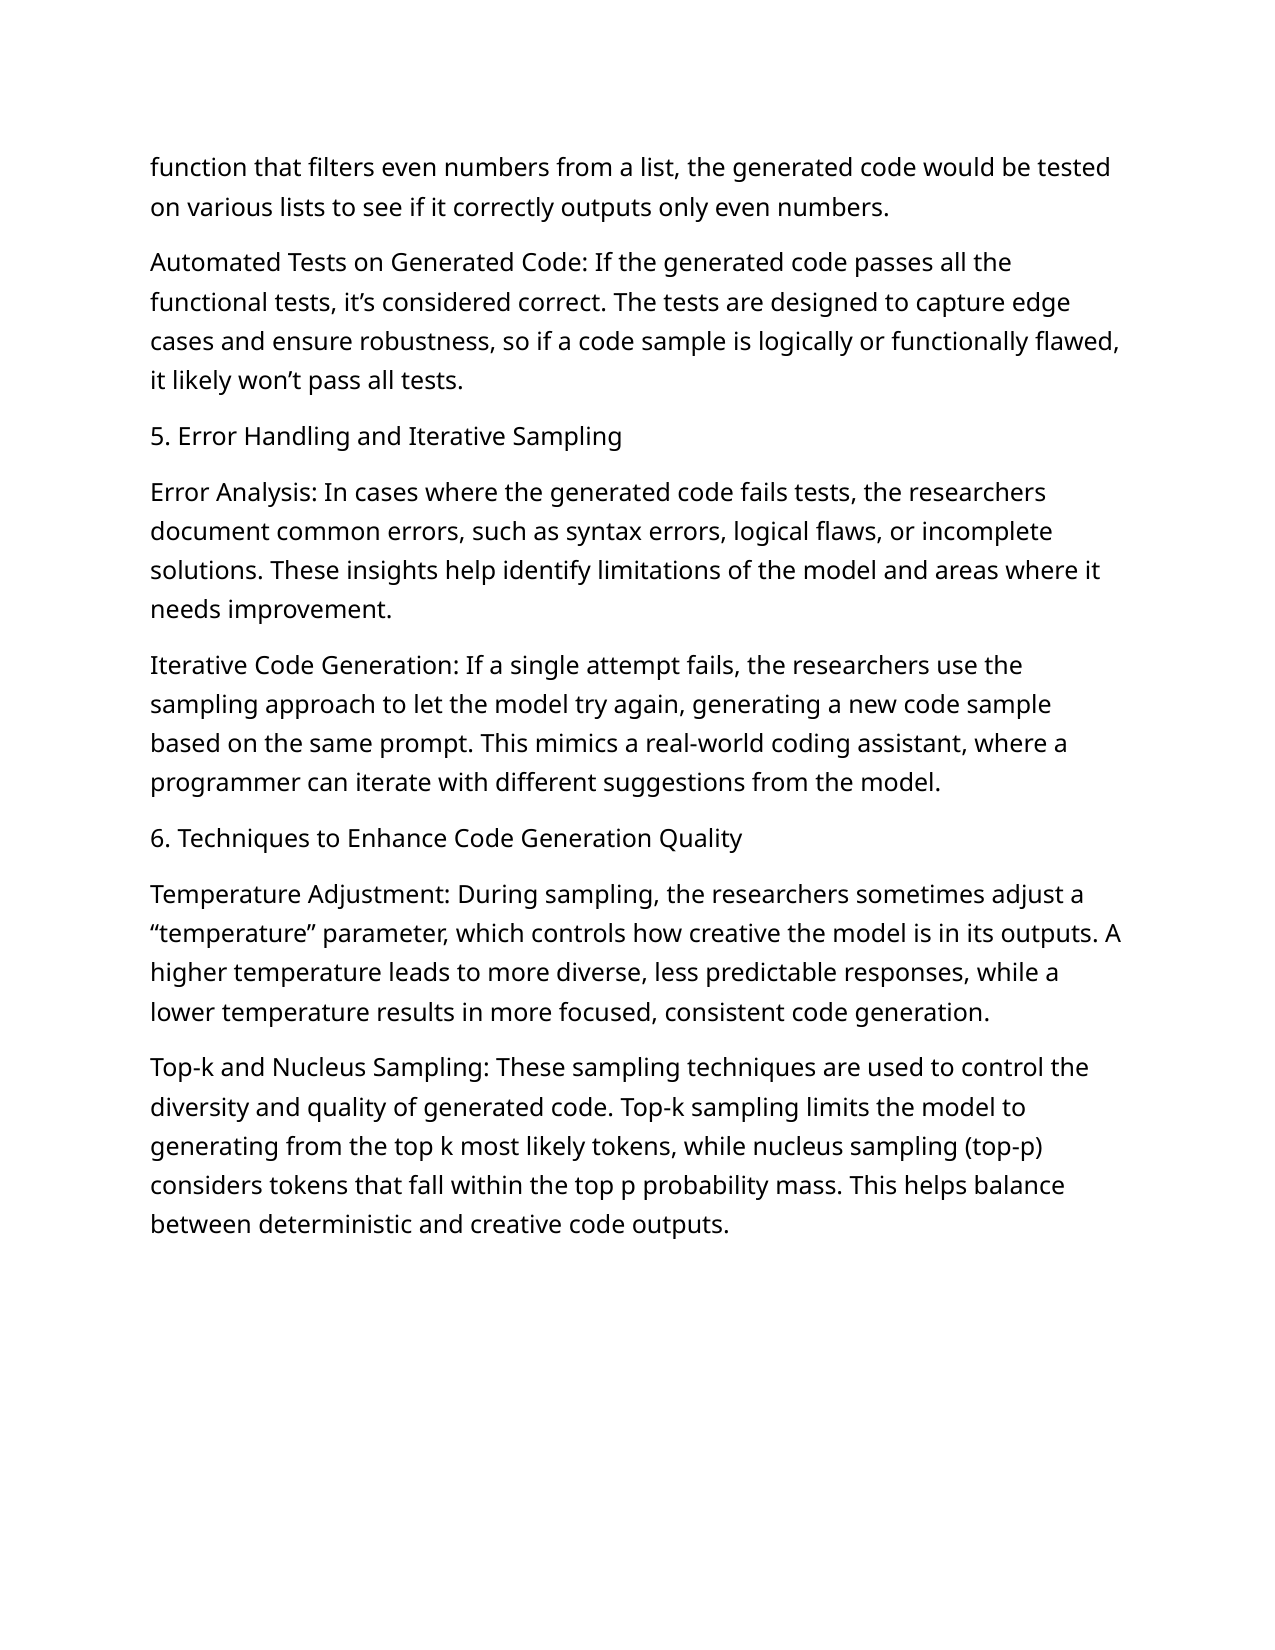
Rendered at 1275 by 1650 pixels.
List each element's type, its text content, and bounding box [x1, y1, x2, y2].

text Automated Tests on Generated Code: If the generated code passes all the functional tests, it’s considered correct. The tests are designed to capture edge cases and ensure robustness, so if a code sample is logically or functionally flawed, it likely won’t pass all tests. [150, 245, 1125, 397]
text Temperature Adjustment: During sampling, the researchers sometimes adjust a “temperature” parameter, which controls how creative the model is in its outputs. A higher temperature leads to more diverse, less predictable responses, while a lower temperature results in more focused, consistent code generation. [150, 877, 1125, 1028]
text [150, 150, 1125, 223]
text 6. Techniques to Enhance Code Generation Quality [150, 821, 1125, 855]
text Top-k and Nucleus Sampling: These sampling techniques are used to control the diversity and quality of generated code. Top-k sampling limits the model to generating from the top k most likely tokens, while nucleus sampling (top-p) considers tokens that fall within the top p probability mass. This helps balance between deterministic and creative code outputs. [150, 1050, 1125, 1241]
text 5. Error Handling and Iterative Sampling [150, 418, 1125, 452]
text Iterative Code Generation: If a single attempt fails, the researchers use the sampling approach to let the model try again, generating a new code sample based on the same prompt. This mimics a real-world coding assistant, where a programmer can iterate with different suggestions from the model. [150, 647, 1125, 799]
text Error Analysis: In cases where the generated code fails tests, the researchers document common errors, such as syntax errors, logical flaws, or incomplete solutions. These insights help identify limitations of the model and areas where it needs improvement. [150, 474, 1125, 626]
